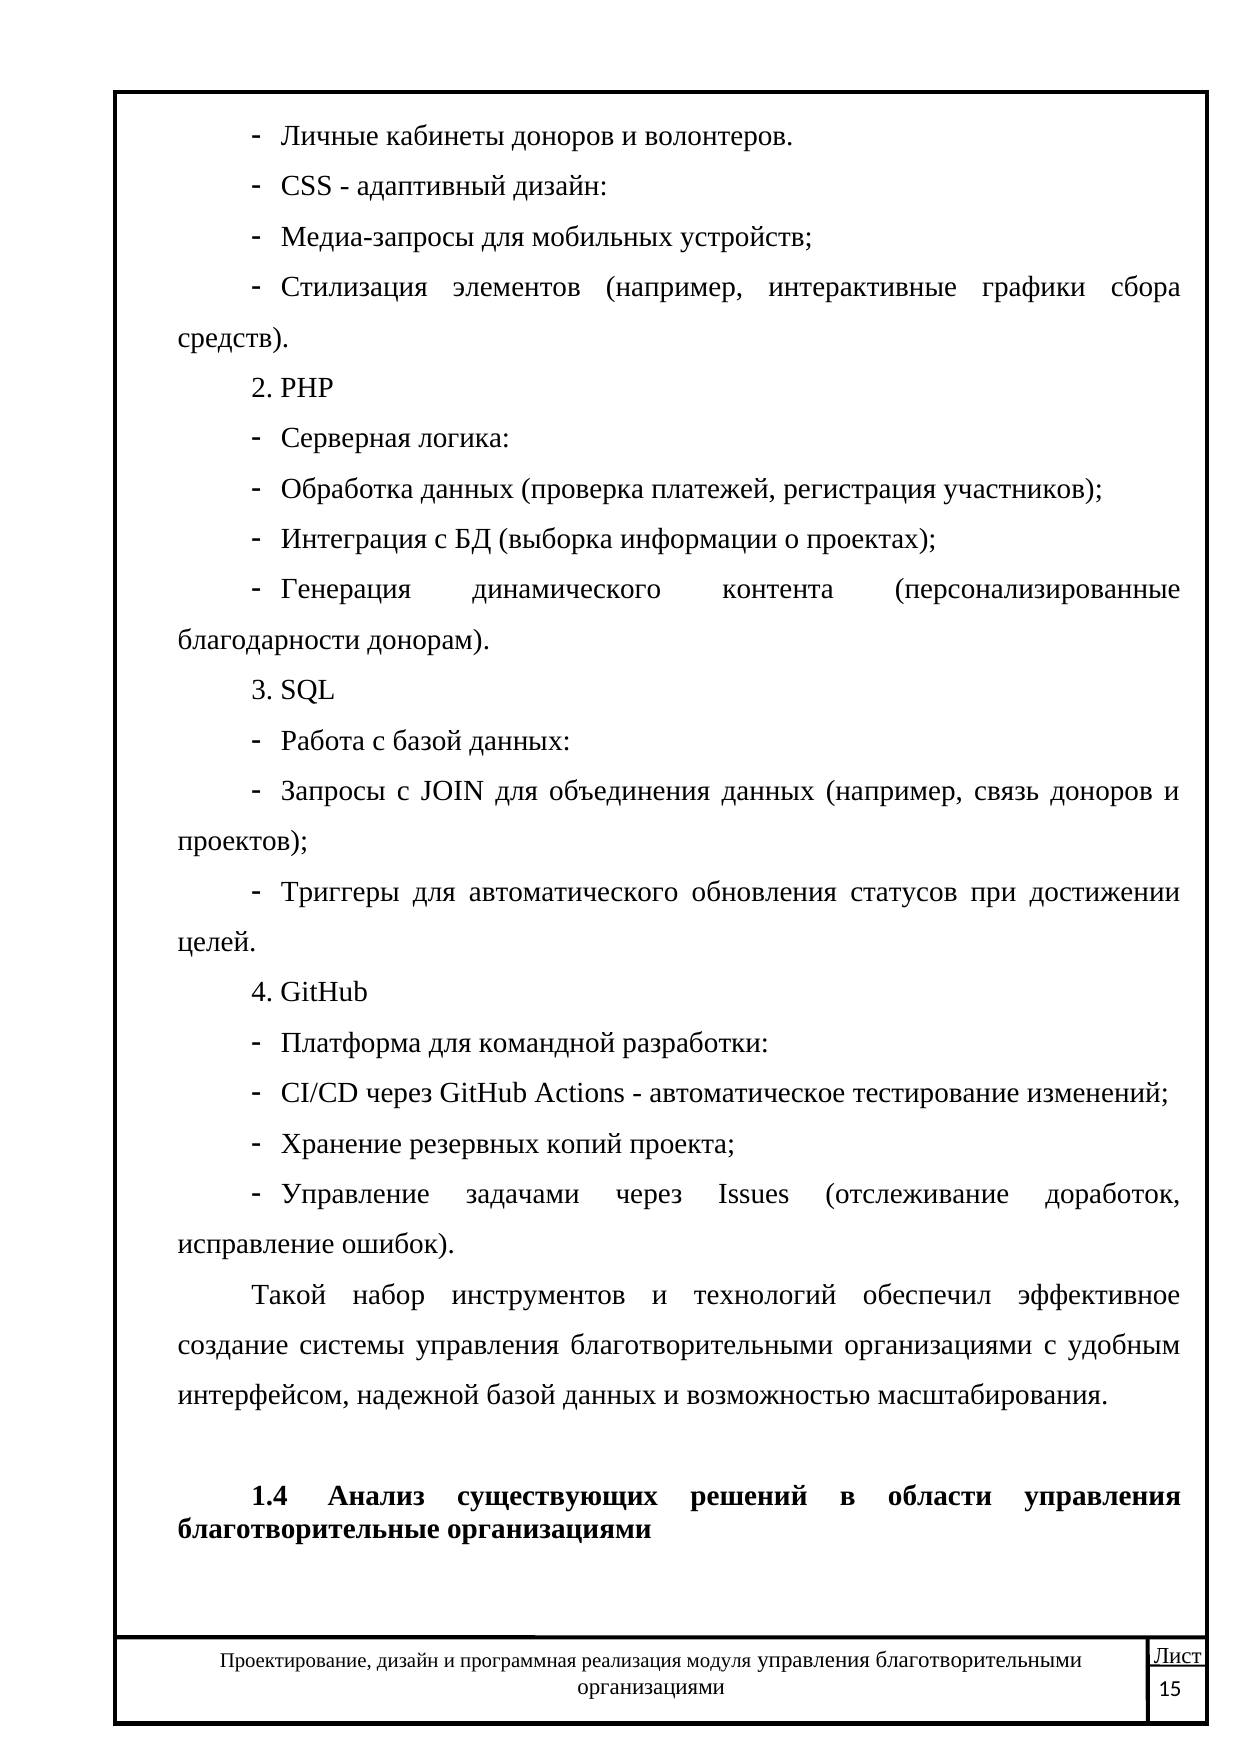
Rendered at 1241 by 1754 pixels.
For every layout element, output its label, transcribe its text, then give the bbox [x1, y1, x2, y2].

list Работа с базой данных: [177, 723, 1181, 756]
list Триггеры для автоматического обновления статусов при достижении целей. [177, 874, 1181, 958]
list Обработка данных (проверка платежей, регистрация участников); [177, 471, 1181, 504]
list CSS - адаптивный дизайн: [177, 168, 1181, 202]
list Управление задачами через Issues (отслеживание доработок, исправление ошибок). [177, 1176, 1181, 1260]
list Личные кабинеты доноров и волонтеров. [177, 118, 1181, 152]
list Генерация динамического контента (персонализированные благодарности донорам). [177, 572, 1181, 656]
list Серверная логика: [177, 420, 1181, 454]
list Хранение резервных копий проекта; [177, 1126, 1181, 1159]
text 2. PHP [177, 370, 1181, 404]
list Запросы с JOIN для объединения данных (например, связь доноров и проектов); [177, 773, 1181, 857]
list Анализ существующих решений в области управления благотворительные организациями [177, 1478, 1181, 1545]
text 3. SQL [177, 672, 1181, 706]
list Платформа для командной разработки: [177, 1025, 1181, 1058]
list CI/CD через GitHub Actions - автоматическое тестирование изменений; [177, 1075, 1181, 1109]
list Медиа-запросы для мобильных устройств; [177, 219, 1181, 253]
list Стилизация элементов (например, интерактивные графики сбора средств). [177, 269, 1181, 353]
text Такой набор инструментов и технологий обеспечил эффективное создание системы управления благотворительными организациями с удобным интерфейсом, надежной базой данных и возможностью масштабирования. [177, 1277, 1181, 1411]
list Интеграция с БД (выборка информации о проектах); [177, 521, 1181, 555]
text 4. GitHub [177, 974, 1181, 1008]
